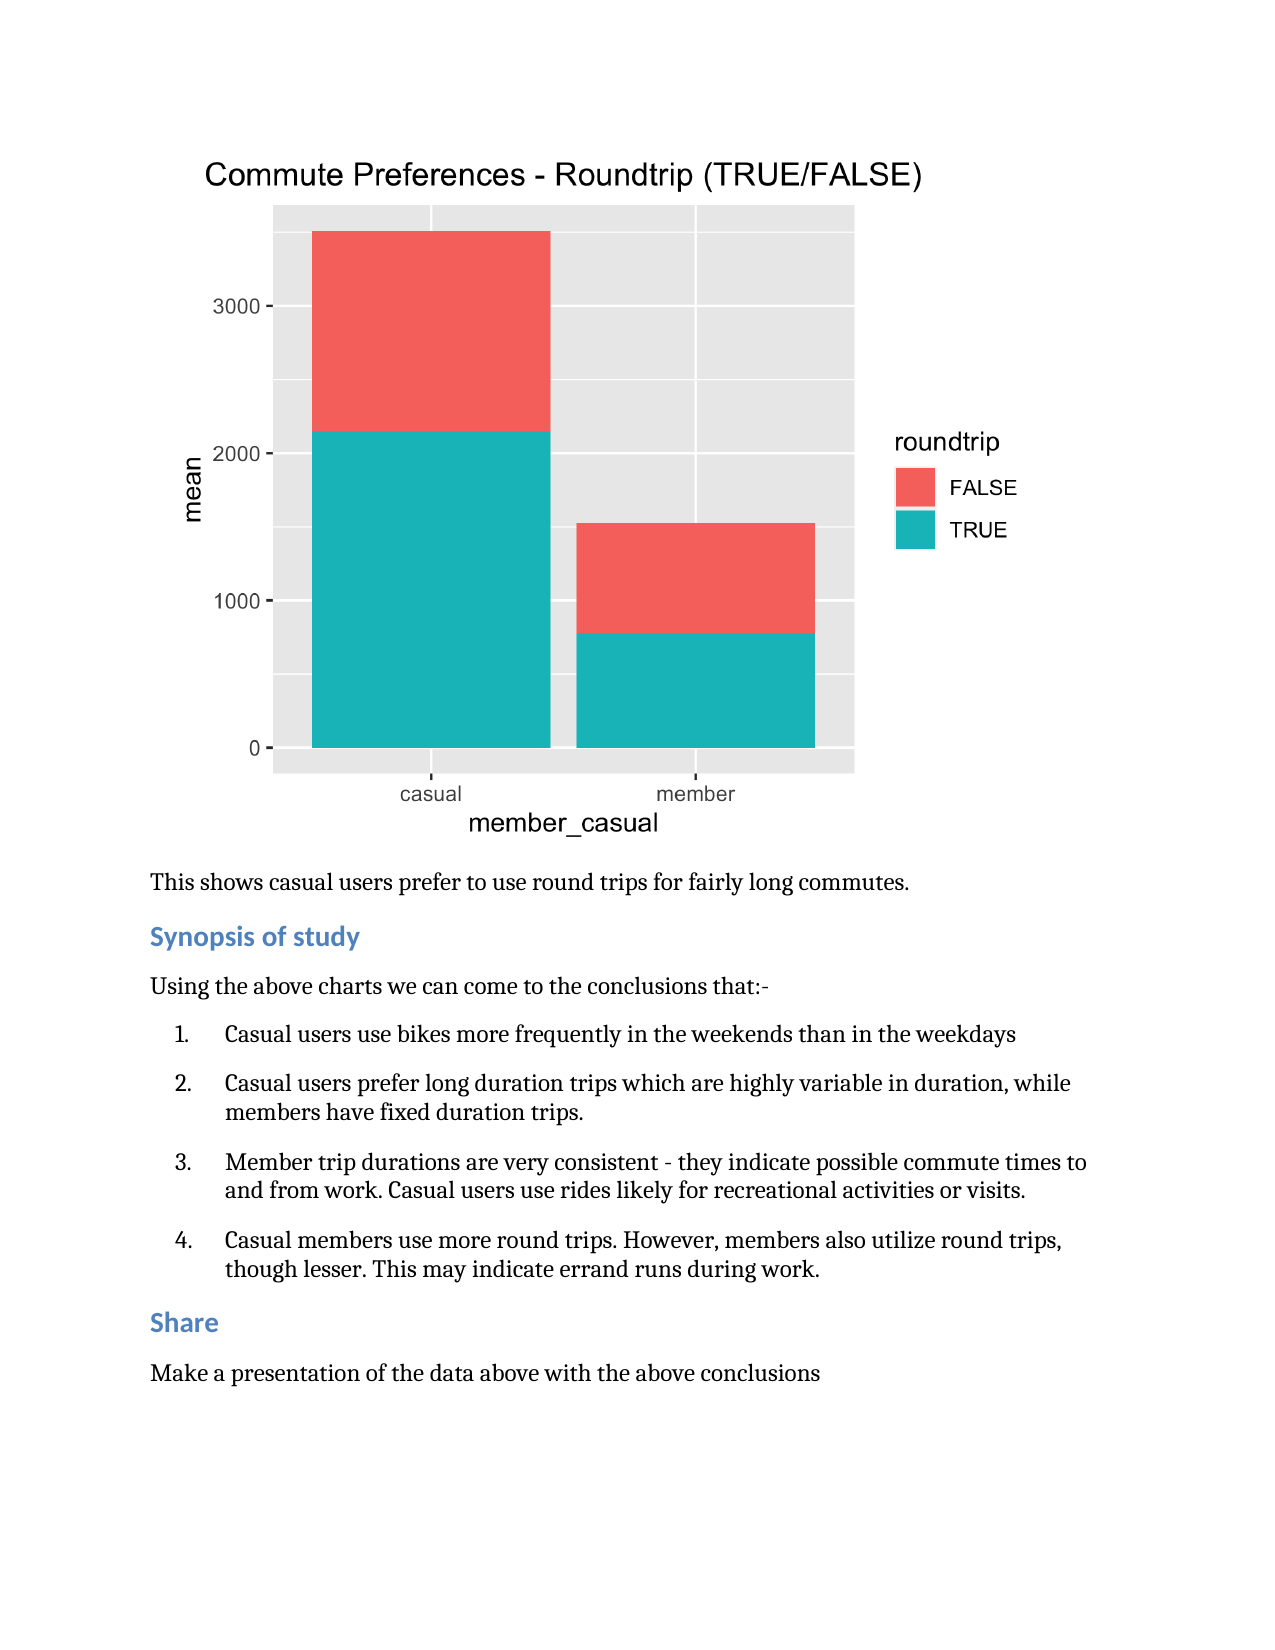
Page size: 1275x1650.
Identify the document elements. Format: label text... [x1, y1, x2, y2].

text This shows casual users prefer to use round trips for fairly long commutes. [150, 868, 1125, 897]
subtitle Share [150, 1304, 1125, 1340]
list Member trip durations are very consistent - they indicate possible commute times to and from work. Casual users use rides likely for recreational activities or visits. [175, 1148, 1125, 1205]
picture [168, 150, 1044, 850]
text Using the above charts we can come to the conclusions that:- [150, 972, 1125, 1001]
text Make a presentation of the data above with the above conclusions [150, 1359, 1125, 1387]
list Casual members use more round trips. However, members also utilize round trips, though lesser. This may indicate errand runs during work. [175, 1226, 1125, 1283]
list Casual users prefer long duration trips which are highly variable in duration, while members have fixed duration trips. [175, 1069, 1125, 1127]
list Casual users use bikes more frequently in the weekends than in the weekdays [175, 1020, 1125, 1048]
subtitle Synopsis of study [150, 918, 1125, 953]
